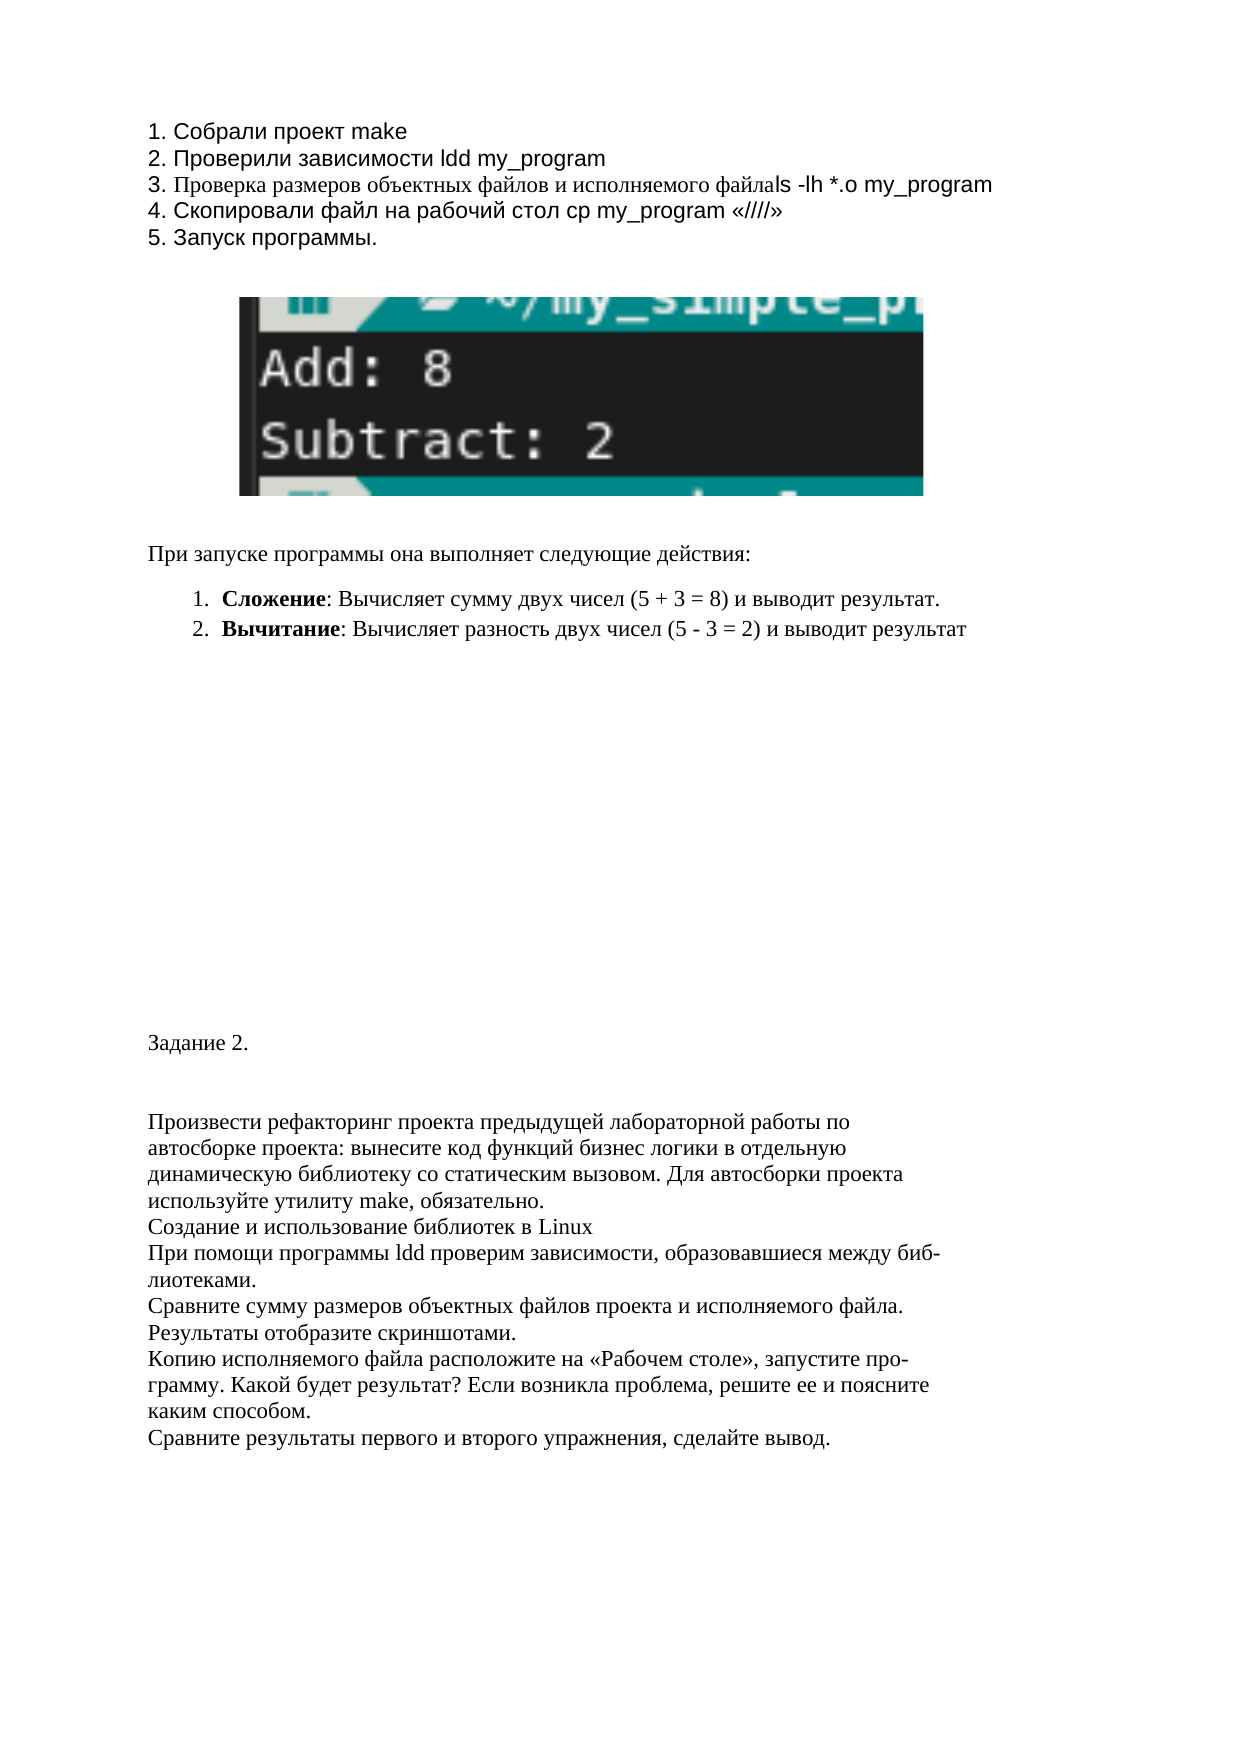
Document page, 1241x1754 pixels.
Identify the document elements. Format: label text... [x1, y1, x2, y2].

picture [239, 297, 924, 496]
text грамму. Какой будет результат? Если возникла проблема, решите ее и поясните [148, 1371, 1181, 1398]
text 1. Собрали проект make [148, 118, 1181, 144]
text Сравните сумму размеров объектных файлов проекта и исполняемого файла. [148, 1292, 1181, 1318]
list Вычитание: Вычисляет разность двух чисел (5 - 3 = 2) и выводит результат [148, 615, 1181, 641]
text Создание и использование библиотек в Linux [148, 1213, 1181, 1239]
text каким способом. [148, 1398, 1181, 1424]
text При запуске программы она выполняет следующие действия: [148, 540, 1181, 566]
text лиотеками. [148, 1266, 1181, 1292]
text Произвести рефакторинг проекта предыдущей лабораторной работы по [148, 1108, 1181, 1134]
text Результаты отобразите скриншотами. [148, 1318, 1181, 1345]
text Копию исполняемого файла расположите на «Рабочем столе», запустите про- [148, 1345, 1181, 1371]
text При помощи программы ldd проверим зависимости, образовавшиеся между биб- [148, 1239, 1181, 1266]
text автосборке проекта: вынесите код функций бизнес логики в отдельную [148, 1134, 1181, 1160]
text используйте утилиту make, обязательно. [148, 1187, 1181, 1213]
text 3. Проверка размеров объектных файлов и исполняемого файлаls -lh *.o my_program [148, 171, 1181, 197]
text 5. Запуск программы. [148, 224, 1181, 250]
text динамическую библиотеку со статическим вызовом. Для автосборки проекта [148, 1160, 1181, 1187]
text Задание 2. [148, 1029, 1181, 1055]
text 2. Проверили зависимости ldd my_program [148, 144, 1181, 171]
text Сравните результаты первого и второго упражнения, сделайте вывод. [148, 1424, 1181, 1450]
text 4. Скопировали файл на рабочий стол cp my_program «////» [148, 197, 1181, 224]
list Сложение: Вычисляет сумму двух чисел (5 + 3 = 8) и выводит результат. [148, 585, 1181, 611]
